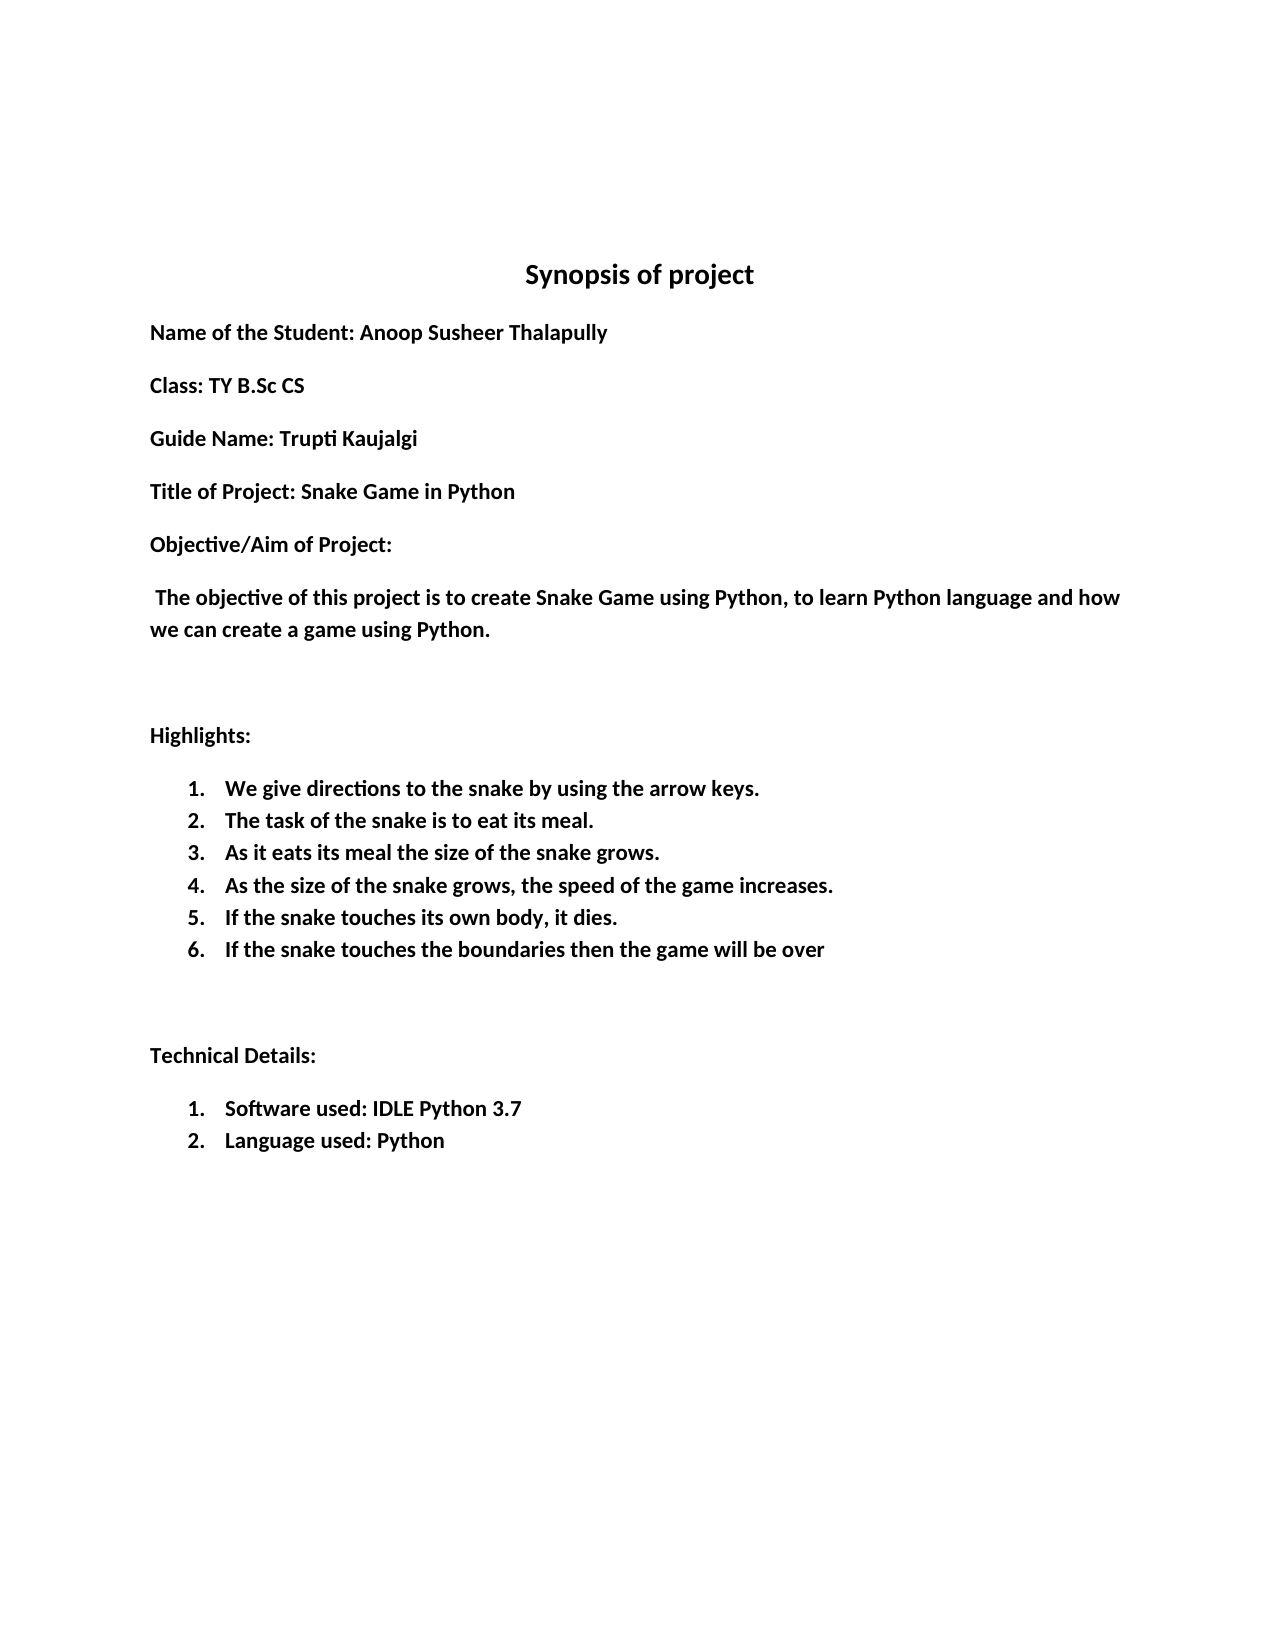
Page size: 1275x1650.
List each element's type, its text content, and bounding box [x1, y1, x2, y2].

text Highlights: [150, 721, 1125, 749]
text Class: TY B.Sc CS [150, 371, 1125, 399]
list As the size of the snake grows, the speed of the game increases. [187, 871, 1125, 899]
list As it eats its meal the size of the snake grows. [187, 838, 1125, 867]
list The task of the snake is to eat its meal. [187, 806, 1125, 834]
text Title of Project: Snake Game in Python [150, 477, 1125, 505]
list Language used: Python [187, 1126, 1125, 1154]
list We give directions to the snake by using the arrow keys. [187, 774, 1125, 802]
text Technical Details: [150, 1041, 1125, 1069]
list If the snake touches its own body, it dies. [187, 903, 1125, 931]
text Name of the Student: Anoop Susheer Thalapully [150, 318, 1125, 346]
list Software used: IDLE Python 3.7 [187, 1094, 1125, 1122]
text Guide Name: Trupti Kaujalgi [150, 424, 1125, 452]
text The objective of this project is to create Snake Game using Python, to learn Python language and how we can create a game using Python. [150, 583, 1125, 643]
text Synopsis of project [150, 256, 1125, 292]
list If the snake touches the boundaries then the game will be over [187, 935, 1125, 963]
text Objective/Aim of Project: [150, 530, 1125, 558]
